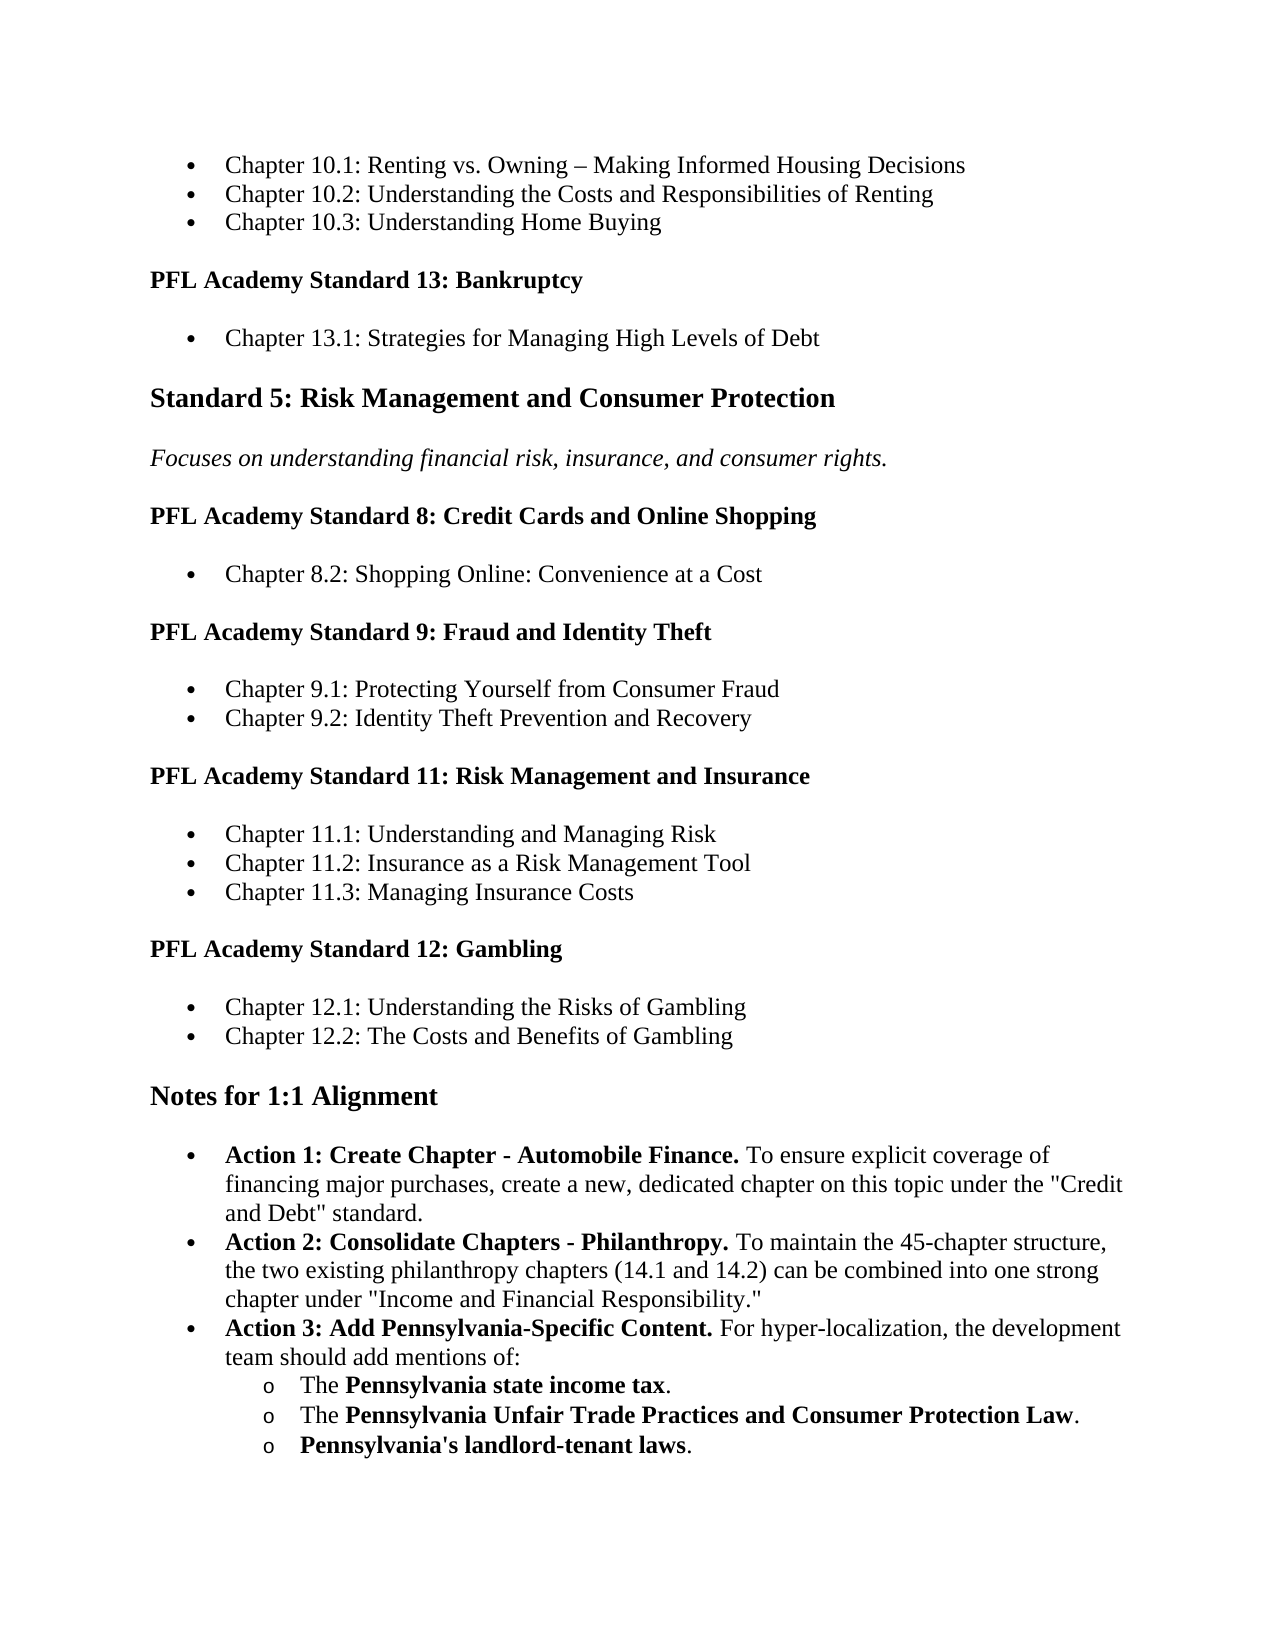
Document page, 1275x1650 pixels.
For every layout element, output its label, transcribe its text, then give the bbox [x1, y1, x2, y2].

list Chapter 11.3: Managing Insurance Costs [187, 877, 1125, 905]
list Chapter 9.2: Identity Theft Prevention and Recovery [187, 703, 1125, 732]
list Chapter 10.1: Renting vs. Owning – Making Informed Housing Decisions [187, 150, 1125, 179]
text Standard 5: Risk Management and Consumer Protection [150, 381, 1125, 414]
text PFL Academy Standard 12: Gambling [150, 934, 1125, 963]
list Chapter 13.1: Strategies for Managing High Levels of Debt [187, 323, 1125, 352]
list The Pennsylvania state income tax. [262, 1371, 1125, 1400]
text PFL Academy Standard 9: Fraud and Identity Theft [150, 617, 1125, 645]
text Notes for 1:1 Alignment [150, 1079, 1125, 1111]
list Action 1: Create Chapter - Automobile Finance. To ensure explicit coverage of financing major purchases, create a new, dedicated chapter on this topic under the "Credit and Debt" standard. [187, 1141, 1125, 1227]
text PFL Academy Standard 13: Bankruptcy [150, 265, 1125, 294]
list Chapter 12.2: The Costs and Benefits of Gambling [187, 1021, 1125, 1050]
list Action 3: Add Pennsylvania-Specific Content. For hyper-localization, the development team should add mentions of: [187, 1313, 1125, 1371]
list Chapter 9.1: Protecting Yourself from Consumer Fraud [187, 674, 1125, 703]
text PFL Academy Standard 11: Risk Management and Insurance [150, 761, 1125, 790]
list Chapter 12.1: Understanding the Risks of Gambling [187, 992, 1125, 1021]
text Focuses on understanding financial risk, insurance, and consumer rights. [150, 443, 1125, 472]
list Chapter 10.3: Understanding Home Buying [187, 207, 1125, 236]
list Chapter 8.2: Shopping Online: Convenience at a Cost [187, 559, 1125, 587]
list Chapter 11.2: Insurance as a Risk Management Tool [187, 848, 1125, 877]
list Action 2: Consolidate Chapters - Philanthropy. To maintain the 45-chapter structure, the two existing philanthropy chapters (14.1 and 14.2) can be combined into one strong chapter under "Income and Financial Responsibility." [187, 1227, 1125, 1313]
list Chapter 11.1: Understanding and Managing Risk [187, 819, 1125, 848]
list The Pennsylvania Unfair Trade Practices and Consumer Protection Law. [262, 1400, 1125, 1430]
list Pennsylvania's landlord-tenant laws. [262, 1430, 1125, 1459]
list Chapter 10.2: Understanding the Costs and Responsibilities of Renting [187, 179, 1125, 207]
text PFL Academy Standard 8: Credit Cards and Online Shopping [150, 501, 1125, 529]
